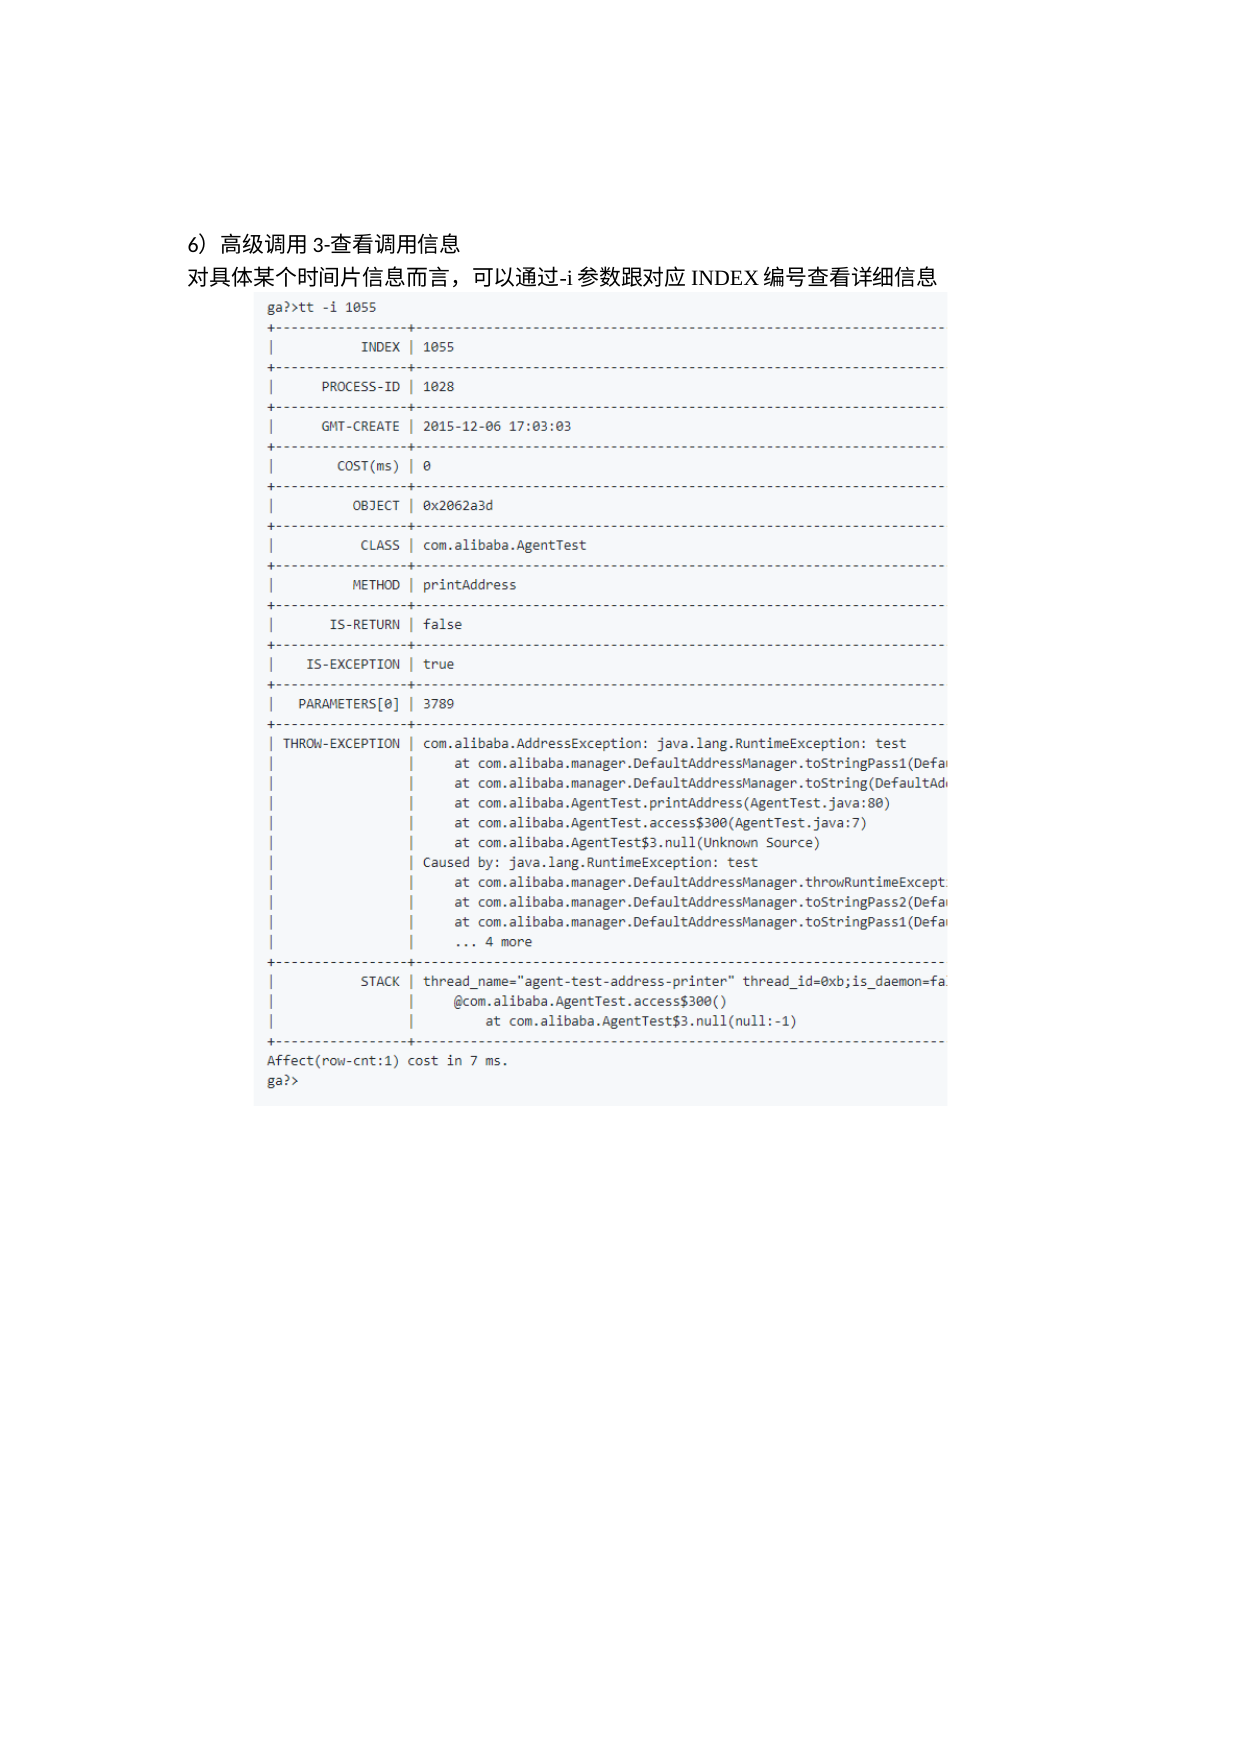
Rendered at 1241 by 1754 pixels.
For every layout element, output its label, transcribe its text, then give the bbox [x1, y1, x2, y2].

picture [253, 292, 987, 1106]
text 对具体某个时间片信息而言，可以通过-i参数跟对应INDEX编号查看详细信息 [187, 259, 1053, 292]
text 6）高级调用3-查看调用信息 [187, 227, 1053, 259]
